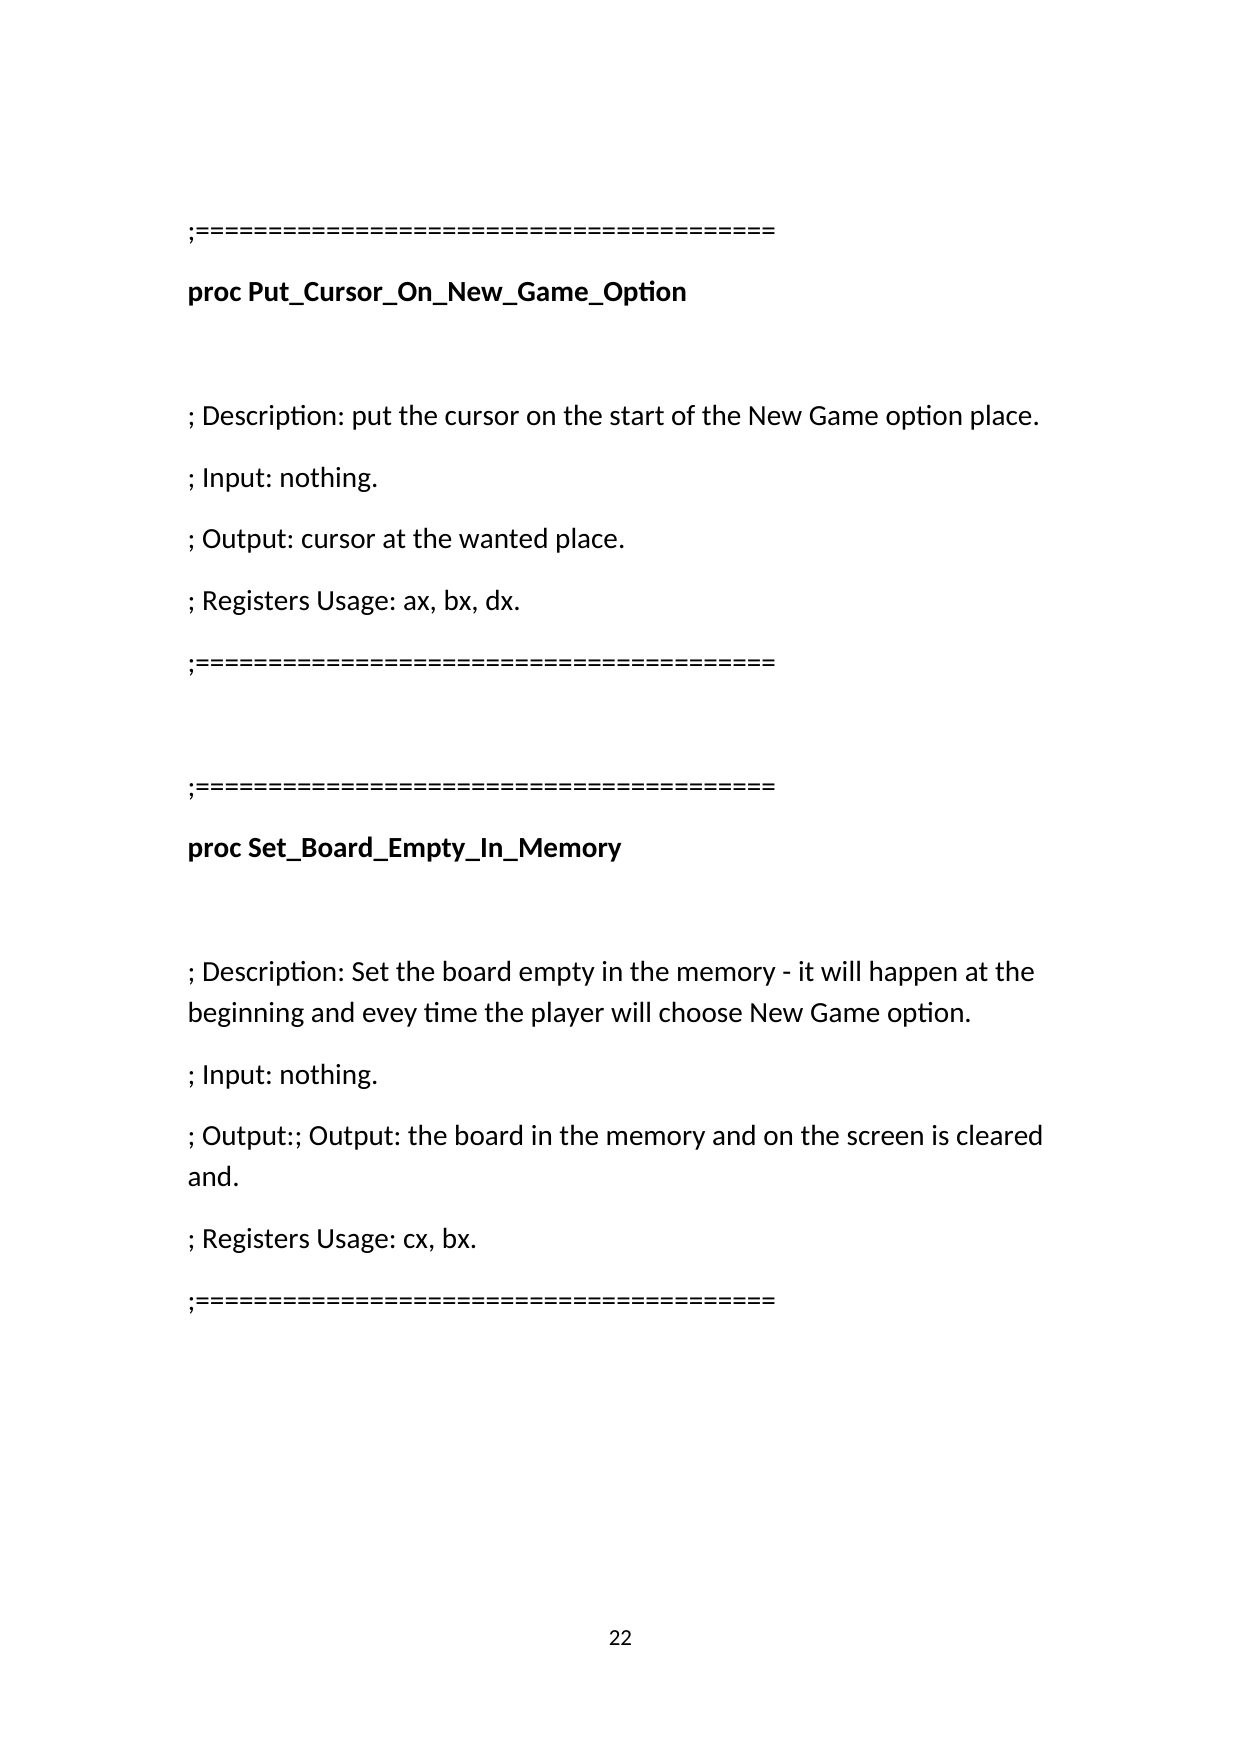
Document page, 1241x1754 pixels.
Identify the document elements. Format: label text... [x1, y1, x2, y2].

text ; Input: nothing. [187, 1056, 1053, 1091]
text proc Set_Board_Empty_In_Memory [187, 829, 1053, 865]
text ; Description: put the cursor on the start of the New Game option place. [187, 397, 1053, 433]
text ; Registers Usage: cx, bx. [187, 1220, 1053, 1256]
text ; Output:; Output: the board in the memory and on the screen is cleared and. [187, 1117, 1053, 1194]
text ; Description: Set the board empty in the memory - it will happen at the beginning and evey time the player will choose New Game option. [187, 953, 1053, 1029]
text ; Input: nothing. [187, 459, 1053, 494]
text ;======================================== [187, 644, 1053, 680]
text ;======================================== [187, 768, 1053, 803]
text proc Put_Cursor_On_New_Game_Option [187, 273, 1053, 309]
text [187, 1282, 1053, 1318]
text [187, 212, 1053, 247]
text ; Output: cursor at the wanted place. [187, 521, 1053, 556]
text ; Registers Usage: ax, bx, dx. [187, 582, 1053, 618]
